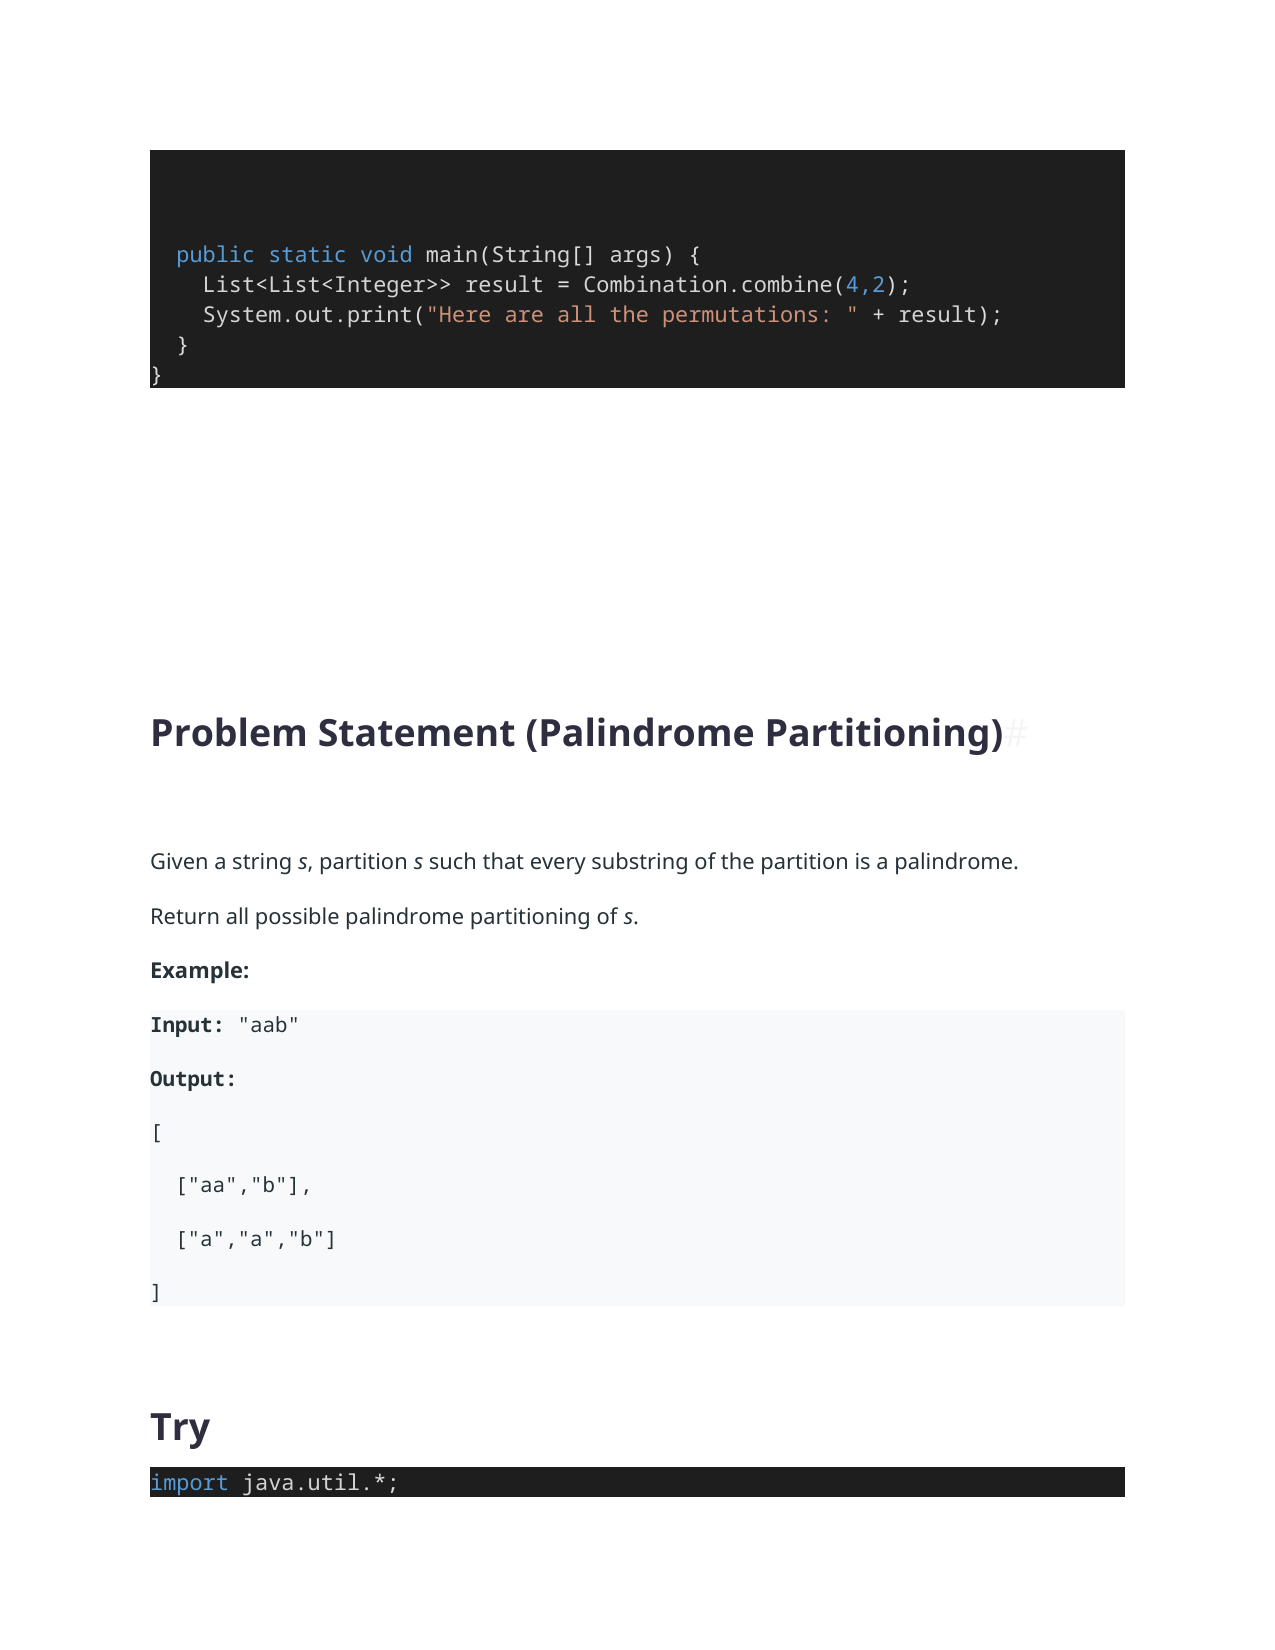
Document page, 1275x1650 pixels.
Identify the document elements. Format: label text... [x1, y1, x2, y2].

text Return all possible palindrome partitioning of s. [150, 901, 1125, 931]
text Example: [150, 956, 1125, 985]
text ["a","a","b"] [150, 1224, 1125, 1252]
text public static void main(String[] args) { [150, 239, 1125, 269]
subtitle Try [150, 1401, 1125, 1452]
text Given a string s, partition s such that every substring of the partition is a palindrome. [150, 846, 1125, 876]
text ["aa","b"], [150, 1171, 1125, 1199]
text } [150, 358, 1125, 388]
text import java.util.*; [150, 1467, 1125, 1497]
text } [150, 329, 1125, 358]
text [ [150, 1117, 1125, 1146]
text System.out.print("Here are all the permutations: " + result); [150, 299, 1125, 329]
text Output: [150, 1064, 1125, 1092]
subtitle Problem Statement (Palindrome Partitioning)# [150, 707, 1125, 758]
text Input: "aab" [150, 1010, 1125, 1039]
text ] [150, 1277, 1125, 1306]
text List<List<Integer>> result = Combination.combine(4,2); [150, 269, 1125, 299]
